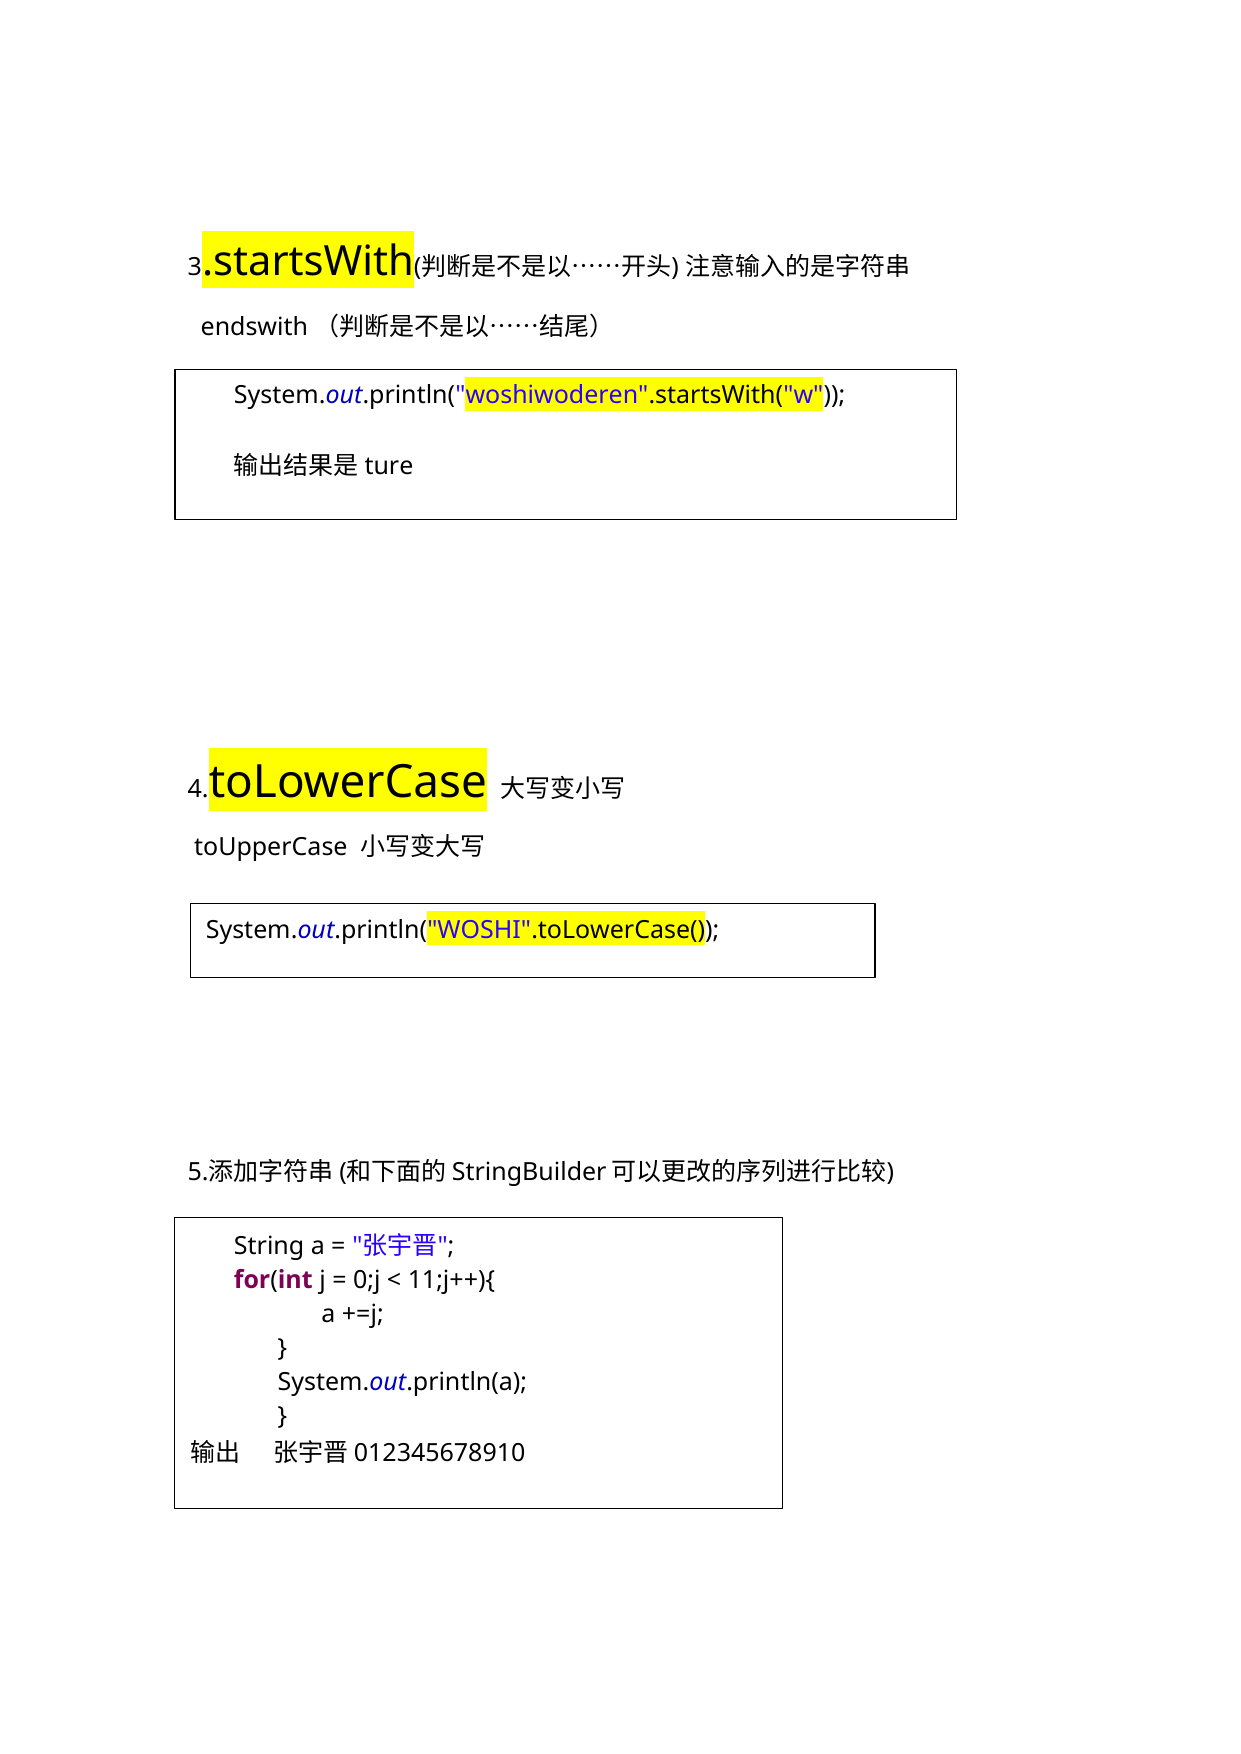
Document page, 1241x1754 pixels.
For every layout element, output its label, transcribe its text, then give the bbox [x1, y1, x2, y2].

text 3.startsWith(判断是不是以……开头) 注意输入的是字符串 [187, 227, 1053, 292]
text 5.添加字符串 (和下面的StringBuilder可以更改的序列进行比较) [187, 1137, 1053, 1202]
text 4.toLowerCase 大写变小写 [187, 747, 1053, 812]
text toUpperCase 小写变大写 [187, 812, 1053, 877]
text endswith （判断是不是以……结尾） [187, 292, 1053, 357]
